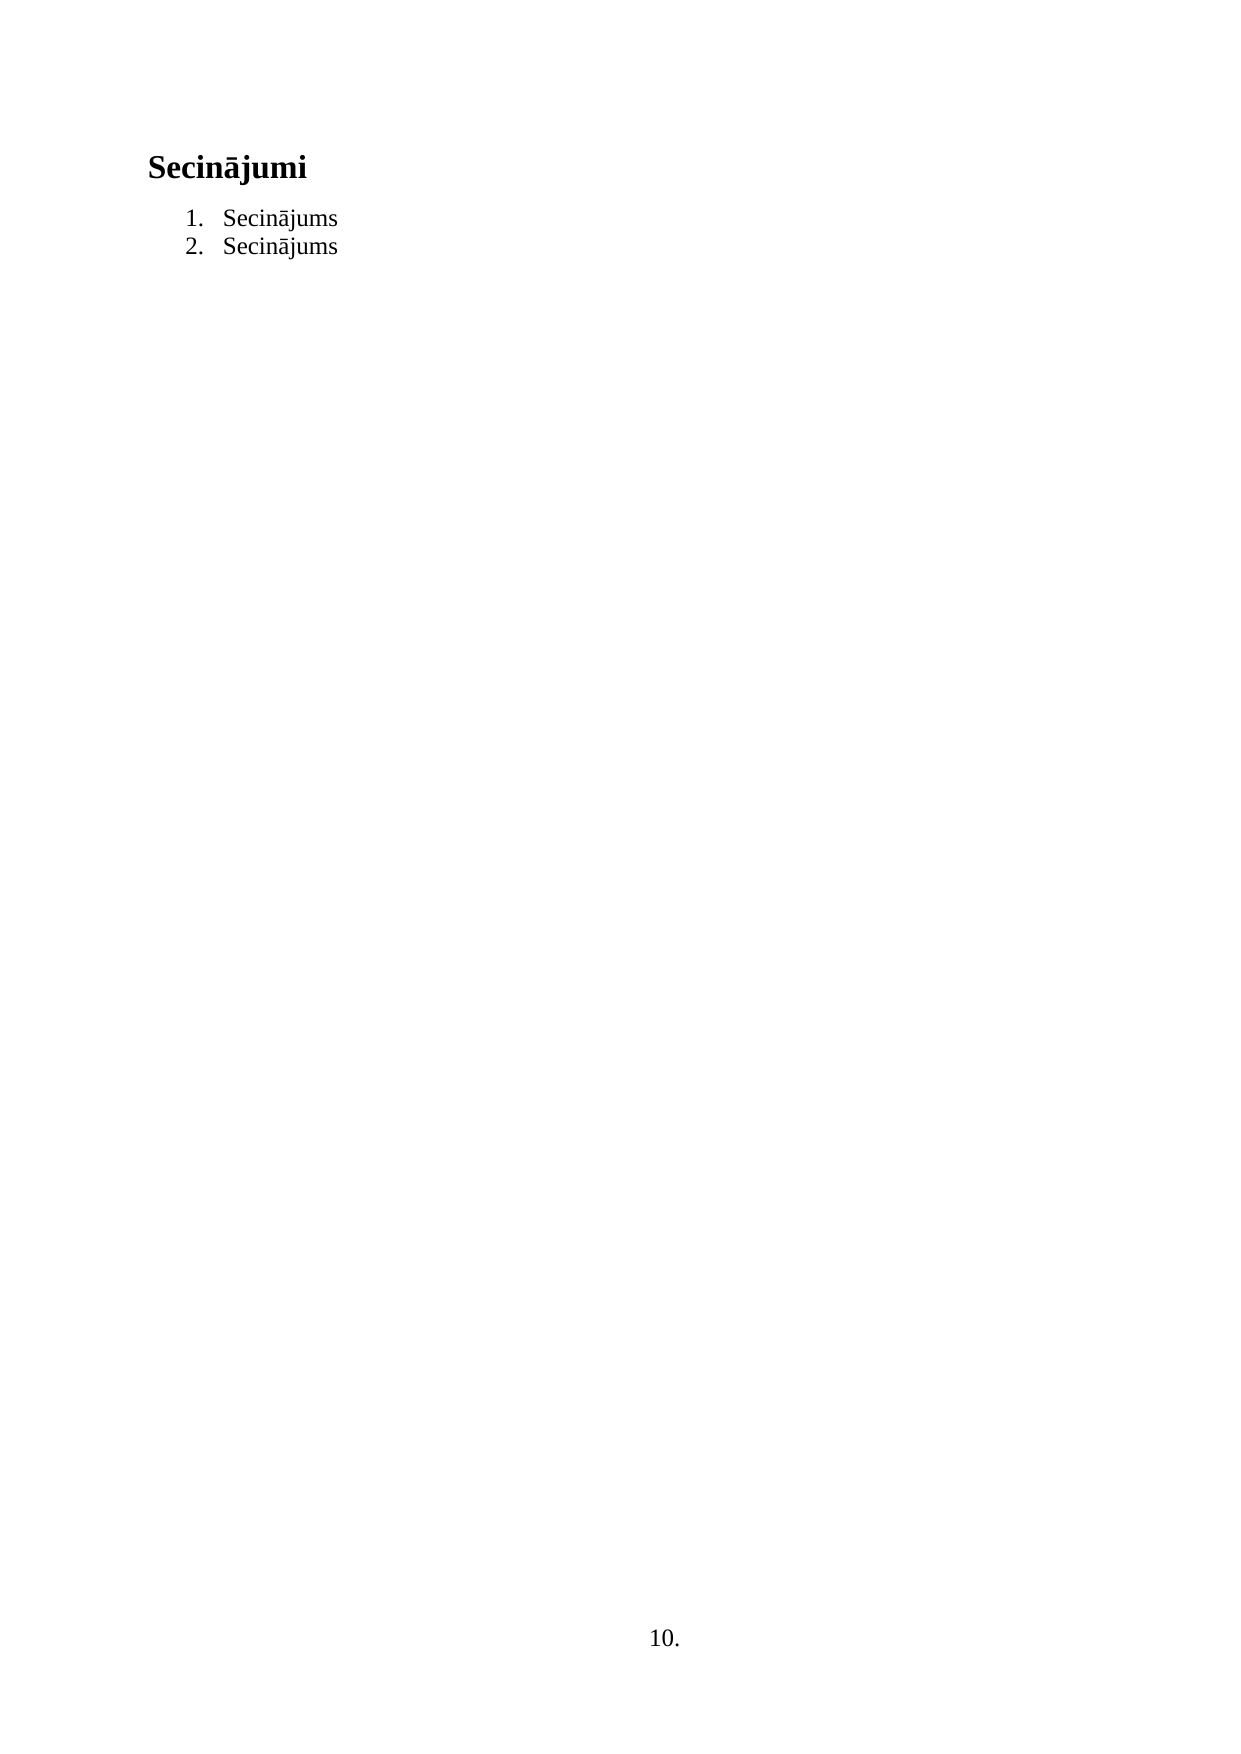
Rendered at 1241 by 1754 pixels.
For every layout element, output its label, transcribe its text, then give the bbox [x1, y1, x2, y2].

list Secinājums [185, 203, 1092, 231]
list Secinājums [185, 231, 1092, 260]
subtitle Secinājumi [148, 148, 1092, 186]
